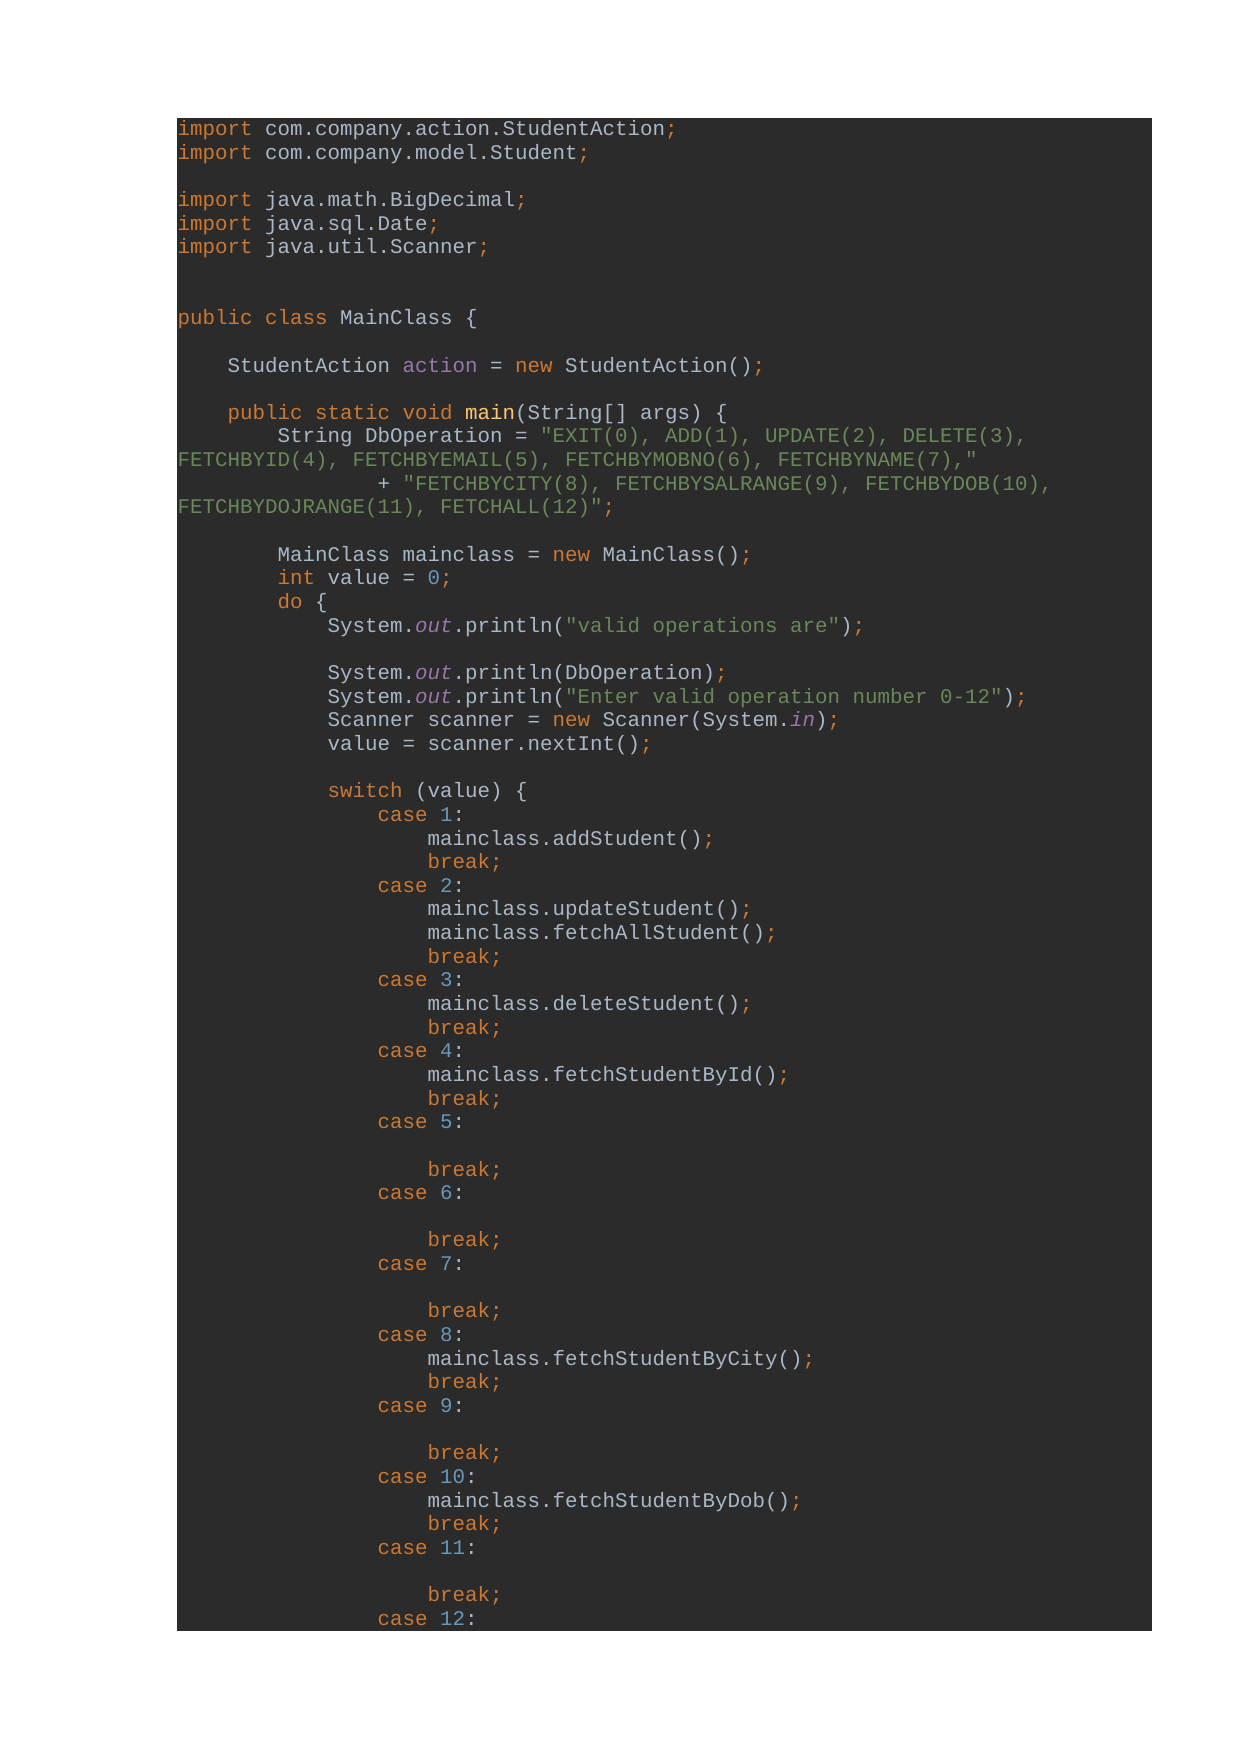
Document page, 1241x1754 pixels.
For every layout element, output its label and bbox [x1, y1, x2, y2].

text [177, 118, 1152, 1631]
